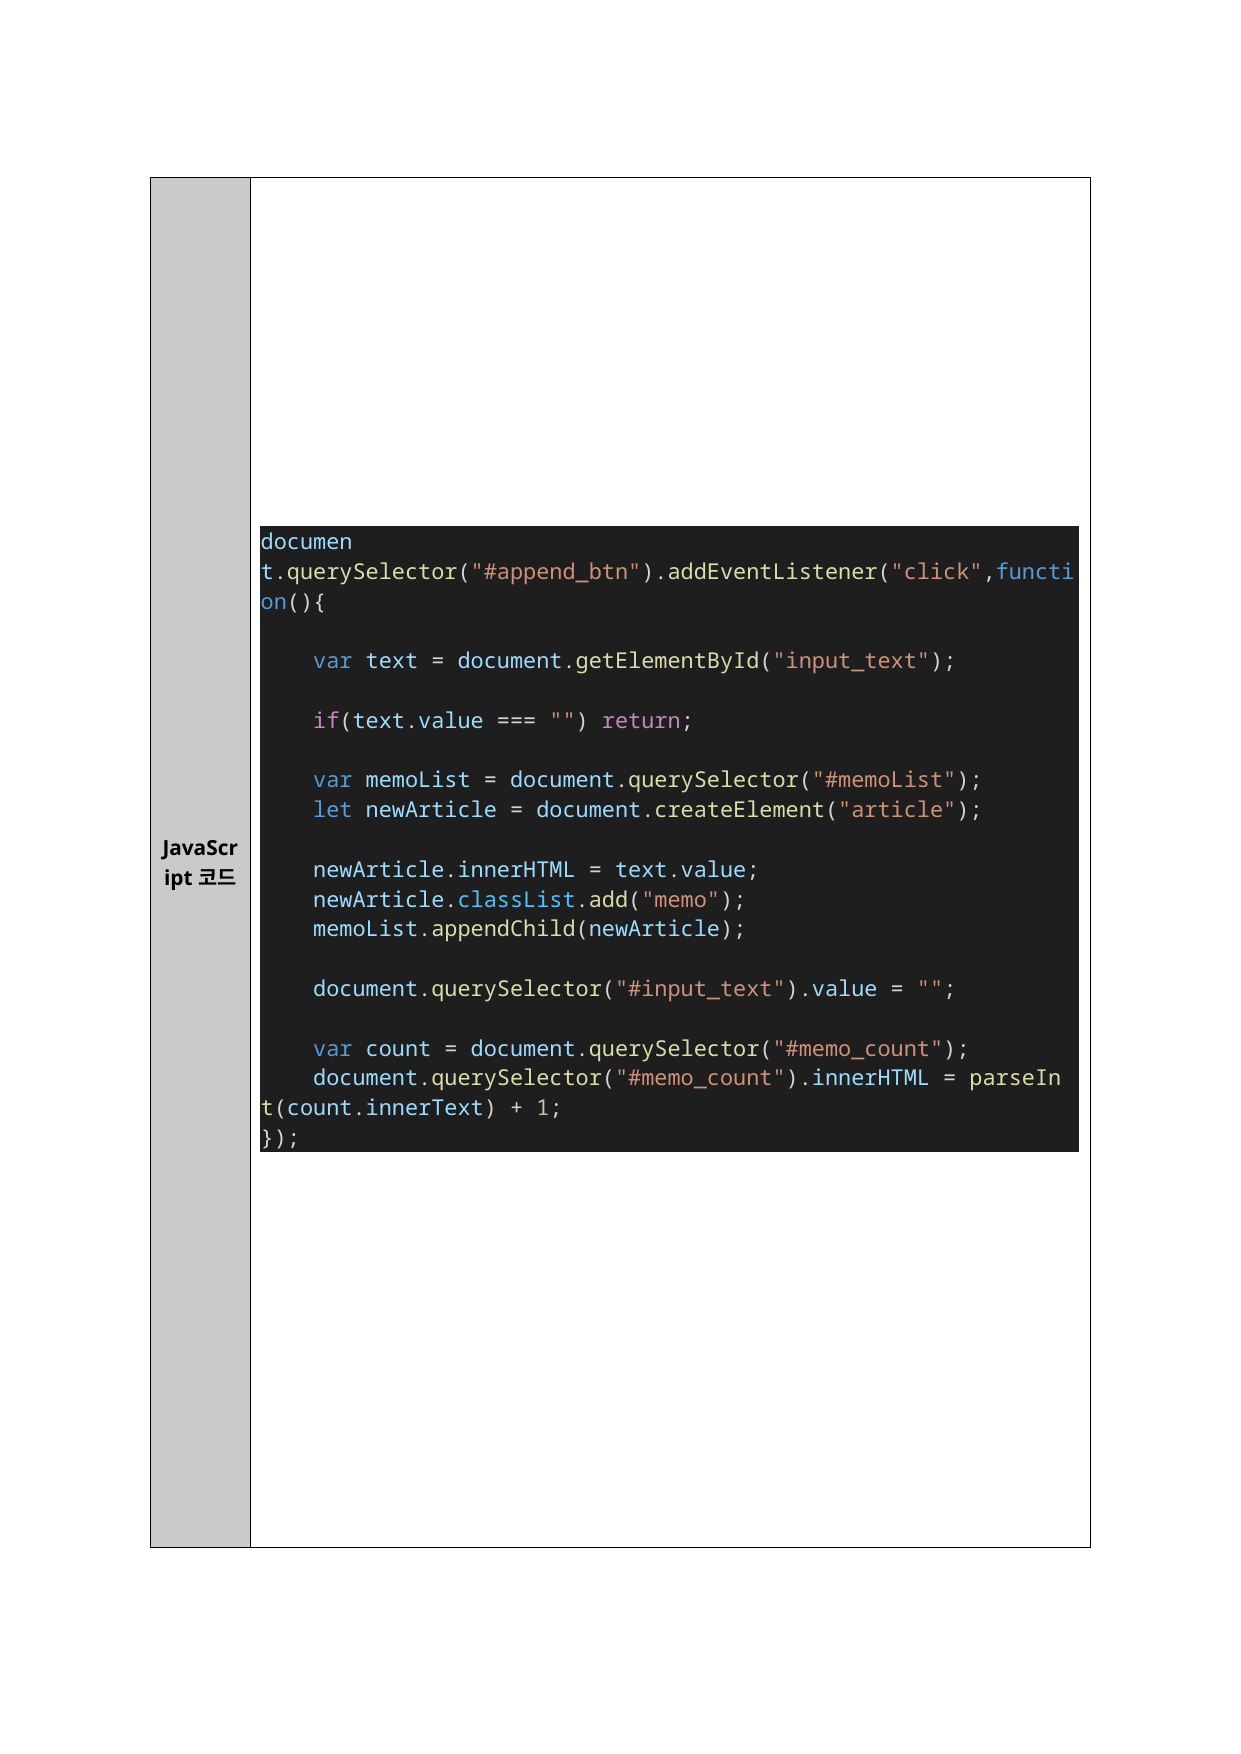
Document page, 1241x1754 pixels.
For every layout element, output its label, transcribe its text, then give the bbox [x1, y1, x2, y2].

table_cell JavaScript 코드 [151, 178, 250, 1547]
table_cell document.querySelector("#append_btn").addEventListener("click",function(){ var text = document.getElementById("input_text"); if(text.value === "") return; var memoList = document.querySelector("#memoList"); let newArticle = document.createElement("article"); newArticle.innerHTML = text.value; newArticle.classList.add("memo"); memoList.appendChild(newArticle); document.querySelector("#input_text").value = ""; var count = document.querySelector("#memo_count"); document.querySelector("#memo_count").innerHTML = parseInt(count.innerText) + 1; }); [251, 178, 1090, 1547]
